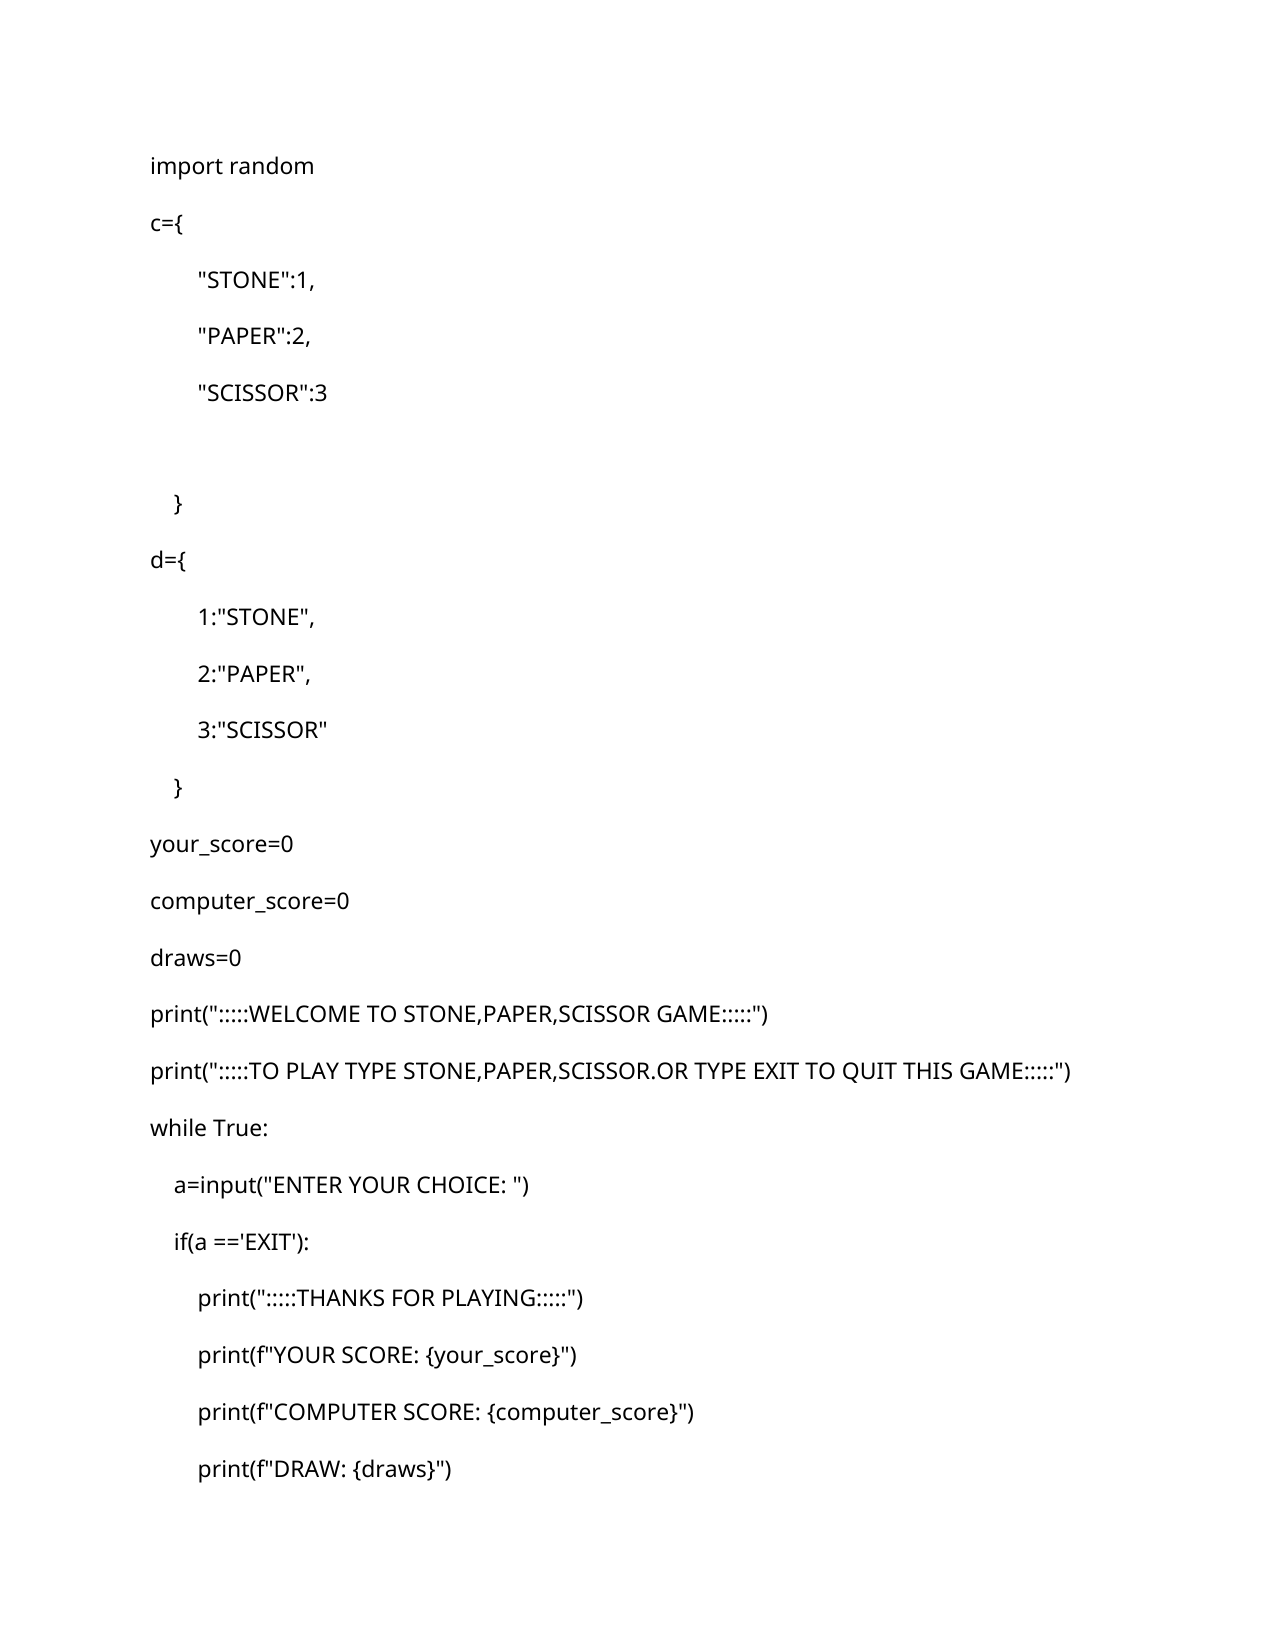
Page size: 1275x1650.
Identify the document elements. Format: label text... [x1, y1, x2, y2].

text print(":::::TO PLAY TYPE STONE,PAPER,SCISSOR.OR TYPE EXIT TO QUIT THIS GAME:::::") [150, 1055, 1125, 1086]
text 1:"STONE", [150, 601, 1125, 632]
text "SCISSOR":3 [150, 377, 1125, 408]
text print(f"YOUR SCORE: {your_score}") [150, 1339, 1125, 1370]
text } [150, 771, 1125, 802]
text 3:"SCISSOR" [150, 714, 1125, 746]
text computer_score=0 [150, 885, 1125, 916]
text if(a =='EXIT'): [150, 1225, 1125, 1257]
text c={ [150, 207, 1125, 238]
text import random [150, 150, 1125, 181]
text } [150, 487, 1125, 519]
text print(f"COMPUTER SCORE: {computer_score}") [150, 1396, 1125, 1427]
text "PAPER":2, [150, 320, 1125, 352]
text while True: [150, 1112, 1125, 1143]
text draws=0 [150, 942, 1125, 973]
text a=input("ENTER YOUR CHOICE: ") [150, 1169, 1125, 1200]
text d={ [150, 544, 1125, 575]
text your_score=0 [150, 828, 1125, 859]
text print(":::::WELCOME TO STONE,PAPER,SCISSOR GAME:::::") [150, 998, 1125, 1029]
text print(":::::THANKS FOR PLAYING:::::") [150, 1282, 1125, 1313]
text 2:"PAPER", [150, 658, 1125, 689]
text "STONE":1, [150, 263, 1125, 295]
text print(f"DRAW: {draws}") [150, 1452, 1125, 1484]
